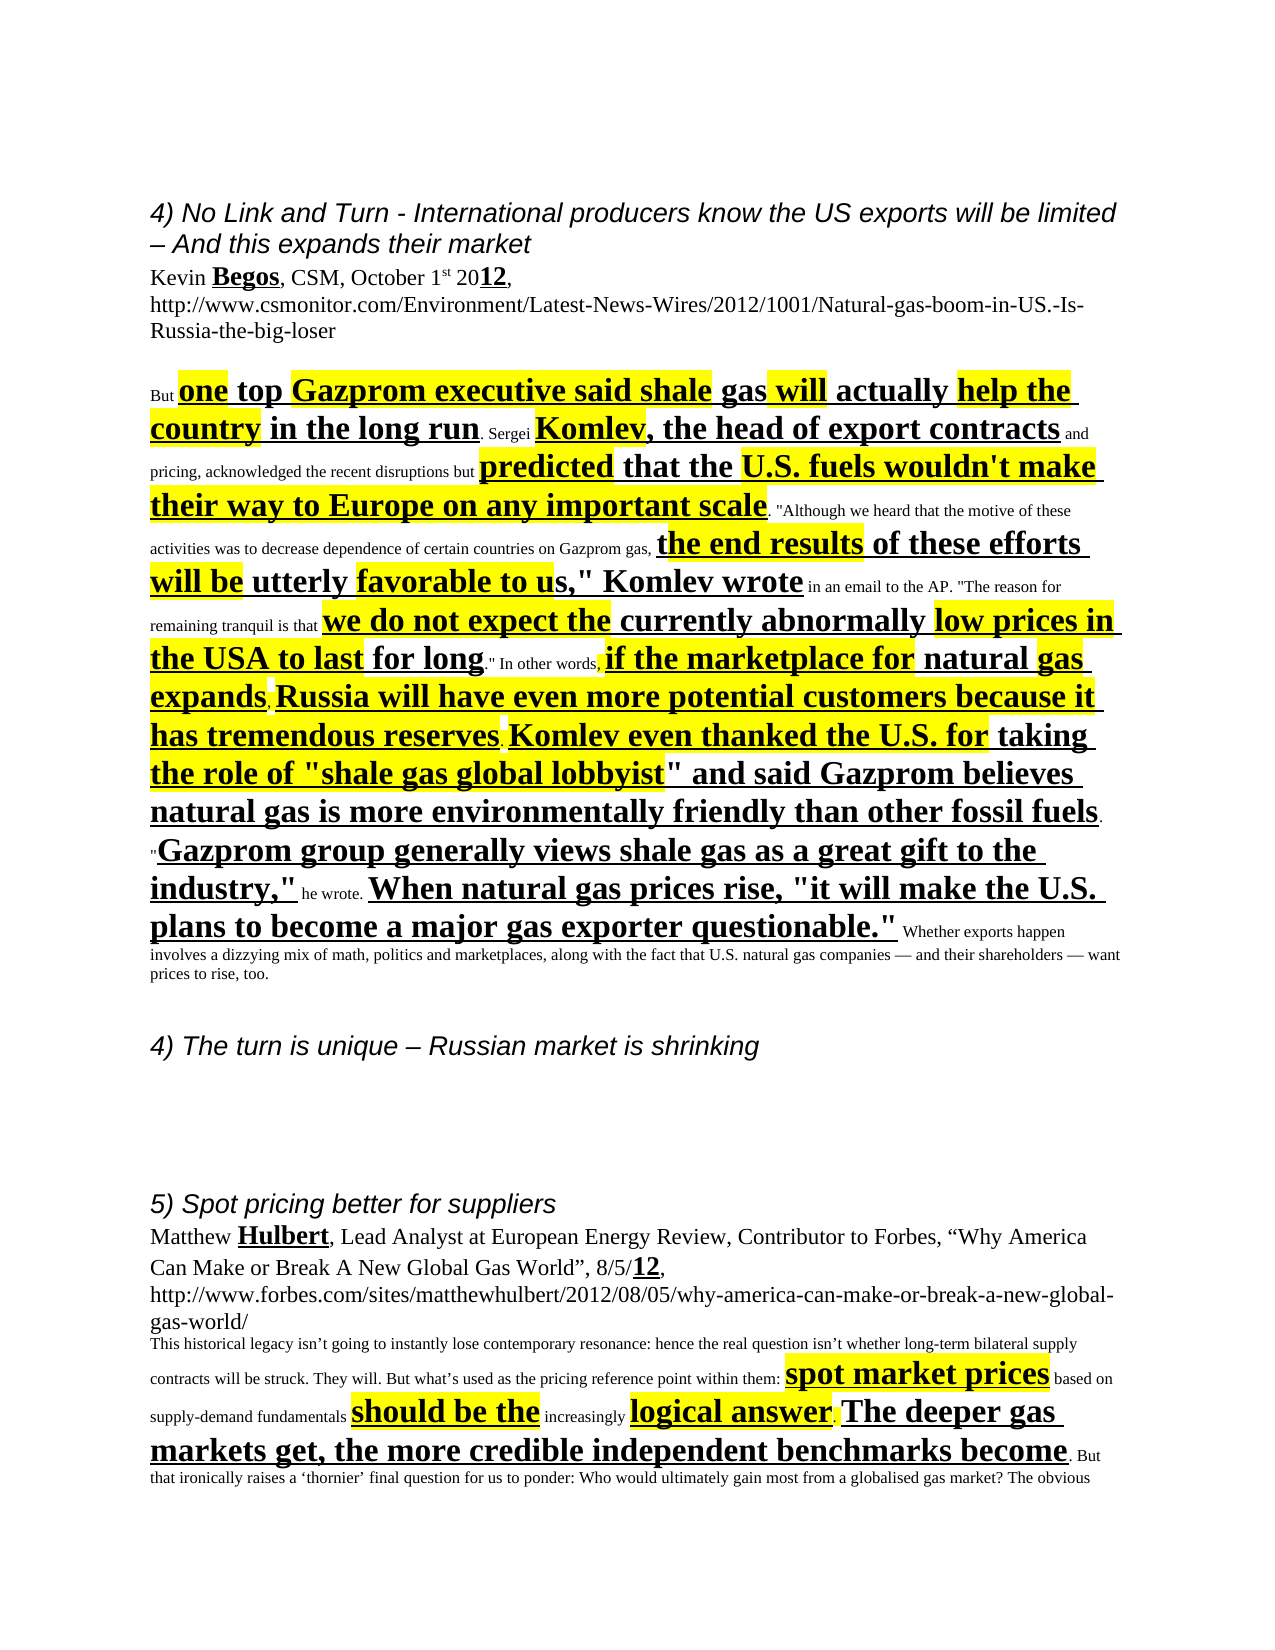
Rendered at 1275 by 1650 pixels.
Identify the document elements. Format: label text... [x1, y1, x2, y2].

subtitle 4) No Link and Turn - International producers know the US exports will be limited – And this expands their market [150, 197, 1125, 260]
subtitle 5) Spot pricing better for suppliers [150, 1188, 1125, 1219]
text Matthew Hulbert, Lead Analyst at European Energy Review, Contributor to Forbes, “Why America Can Make or Break A New Global Gas World”, 8/5/12, http://www.forbes.com/sites/matthewhulbert/2012/08/05/why-america-can-make-or-break-a-new-global-gas-world/ [150, 1219, 1125, 1334]
text But one top Gazprom executive said shale gas will actually help the country in the long run. Sergei Komlev, the head of export contracts and pricing, acknowledged the recent disruptions but predicted that the U.S. fuels wouldn't make their way to Europe on any important scale. "Although we heard that the motive of these activities was to decrease dependence of certain countries on Gazprom gas, the end results of these efforts will be utterly favorable to us," Komlev wrote in an email to the AP. "The reason for remaining tranquil is that we do not expect the currently abnormally low prices in the USA to last for long." In other words, if the marketplace for natural gas expands, Russia will have even more potential customers because it has tremendous reserves. Komlev even thanked the U.S. for taking the role of "shale gas global lobbyist" and said Gazprom believes natural gas is more environmentally friendly than other fossil fuels. "Gazprom group generally views shale gas as a great gift to the industry," he wrote. When natural gas prices rise, "it will make the U.S. plans to become a major gas exporter questionable." Whether exports happen involves a dizzying mix of math, politics and marketplaces, along with the fact that U.S. natural gas companies — and their shareholders — want prices to rise, too. [150, 370, 1125, 983]
subtitle 4) The turn is unique – Russian market is shrinking [150, 1030, 1125, 1062]
text Kevin Begos, CSM, October 1st 2012, http://www.csmonitor.com/Environment/Latest-News-Wires/2012/1001/Natural-gas-boom-in-US.-Is-Russia-the-big-loser [150, 260, 1125, 343]
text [150, 1334, 1125, 1487]
